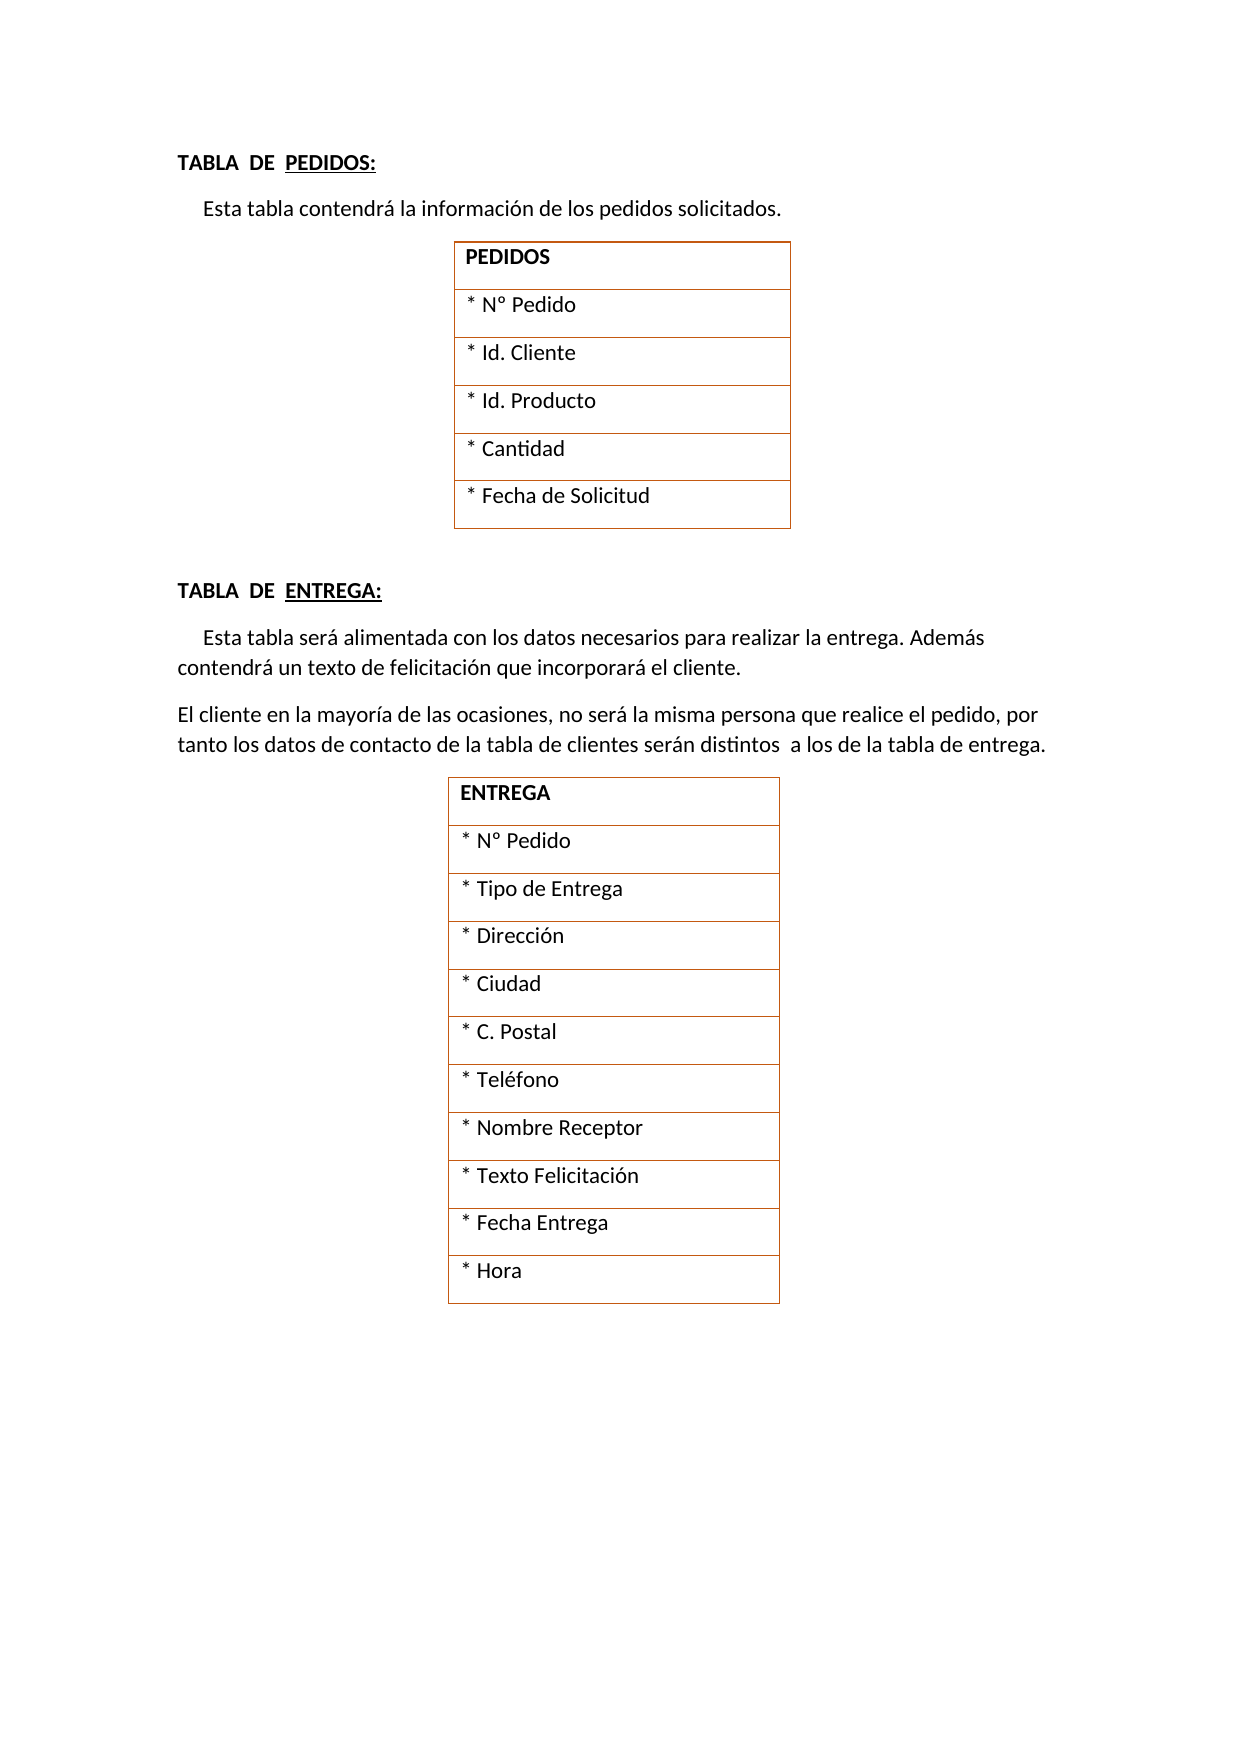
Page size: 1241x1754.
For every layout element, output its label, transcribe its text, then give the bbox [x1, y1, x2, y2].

table_cell * Fecha Entrega [449, 1209, 779, 1255]
text TABLA DE PEDIDOS: [177, 148, 1063, 176]
text TABLA DE ENTREGA: [177, 576, 1063, 604]
table_cell * Hora [449, 1256, 779, 1303]
table_cell * Id. Producto [455, 386, 790, 433]
table_cell * Fecha de Solicitud [455, 481, 790, 528]
table_header PEDIDOS [455, 243, 790, 289]
table_cell * Ciudad [449, 970, 779, 1016]
table_cell * Nº Pedido [455, 290, 790, 337]
text Esta tabla será alimentada con los datos necesarios para realizar la entrega. Además contendrá un texto de felicitación que incorporará el cliente. [177, 623, 1063, 681]
text El cliente en la mayoría de las ocasiones, no será la misma persona que realice el pedido, por tanto los datos de contacto de la tabla de clientes serán distintos a los de la tabla de entrega. [177, 700, 1063, 758]
table_cell * Nº Pedido [449, 826, 779, 873]
text Esta tabla contendrá la información de los pedidos solicitados. [177, 194, 1063, 222]
table_cell * Cantidad [455, 434, 790, 480]
table_cell * Teléfono [449, 1065, 779, 1112]
table_cell * C. Postal [449, 1017, 779, 1064]
table_header ENTREGA [449, 778, 779, 825]
table_cell * Dirección [449, 922, 779, 968]
table_cell * Id. Cliente [455, 338, 790, 385]
table_cell * Nombre Receptor [449, 1113, 779, 1160]
table_cell * Texto Felicitación [449, 1161, 779, 1207]
table_cell * Tipo de Entrega [449, 874, 779, 921]
